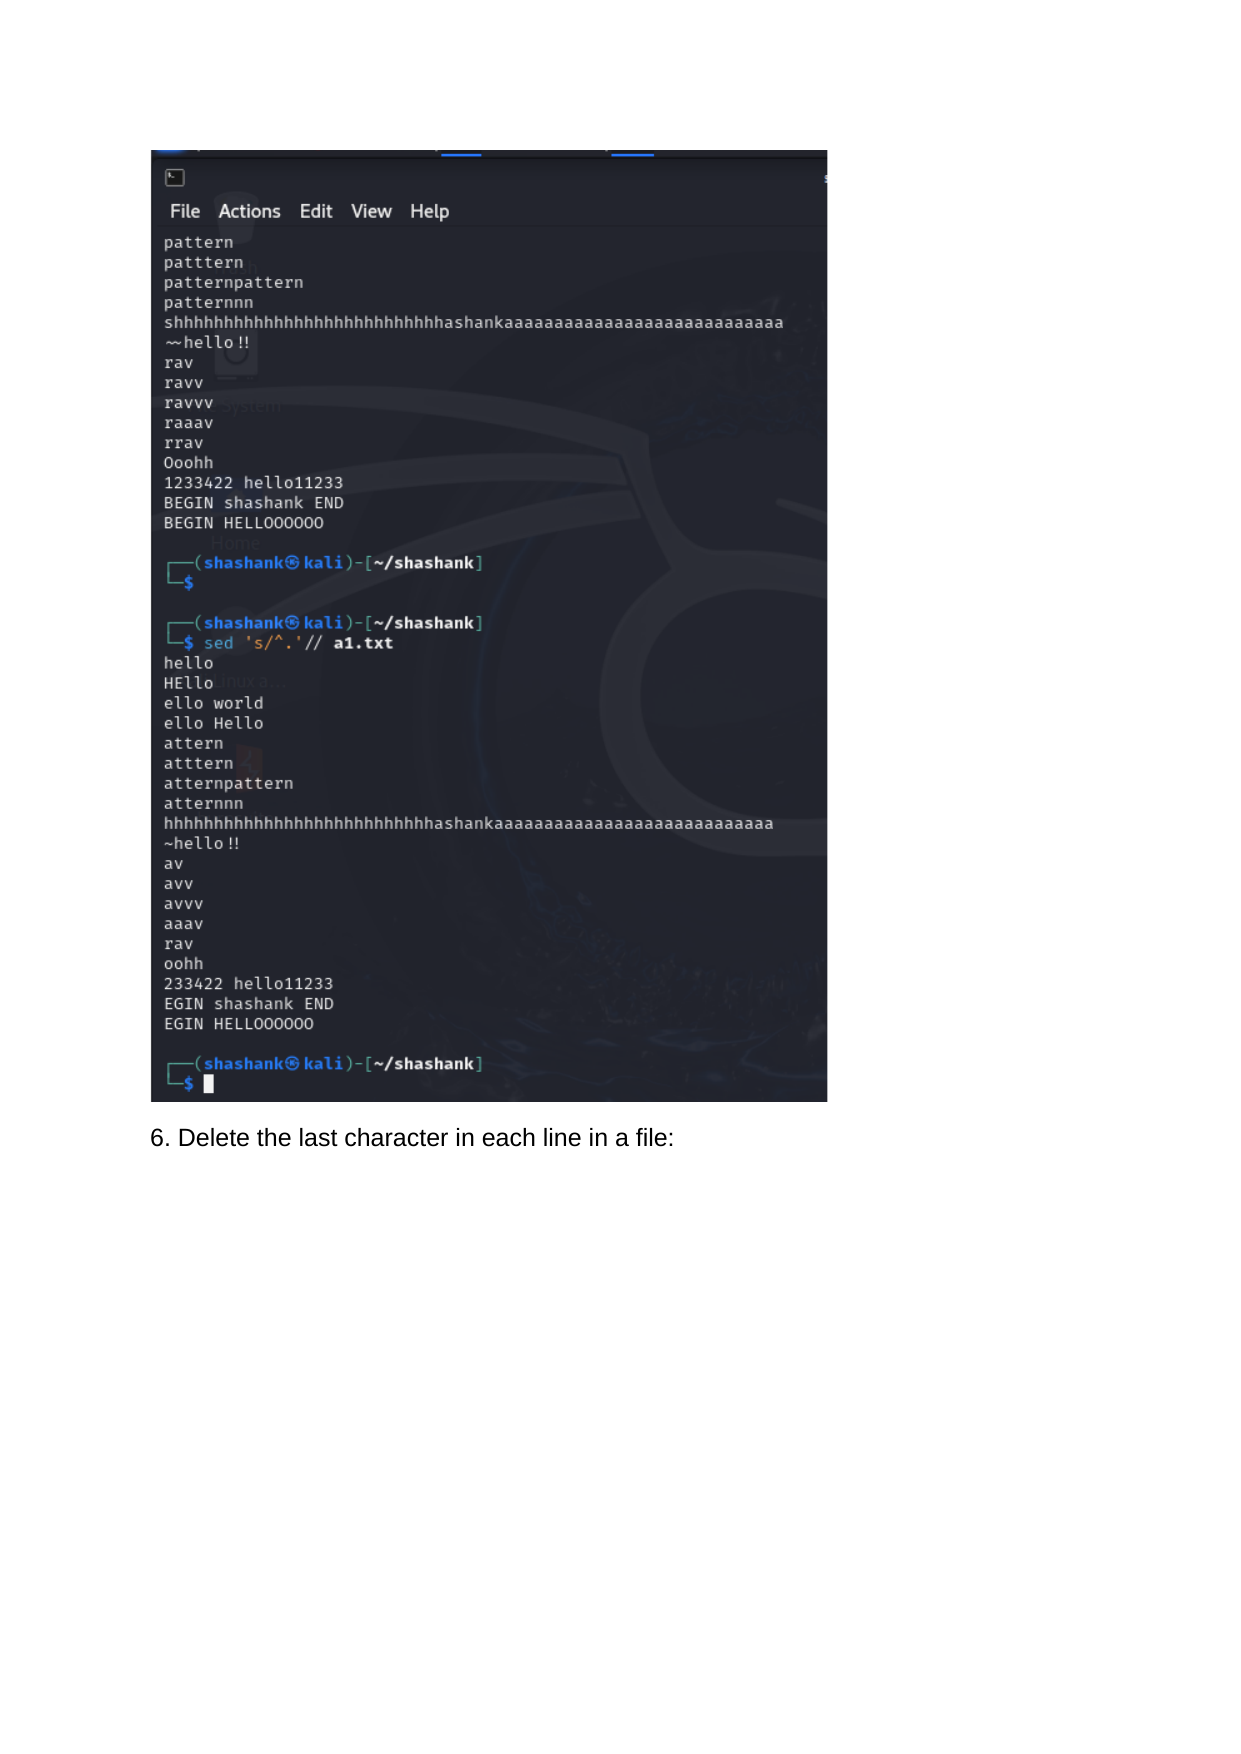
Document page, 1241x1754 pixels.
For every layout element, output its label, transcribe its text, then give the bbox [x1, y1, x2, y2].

picture [150, 150, 828, 1102]
text 6. Delete the last character in each line in a file: [150, 1123, 1090, 1152]
